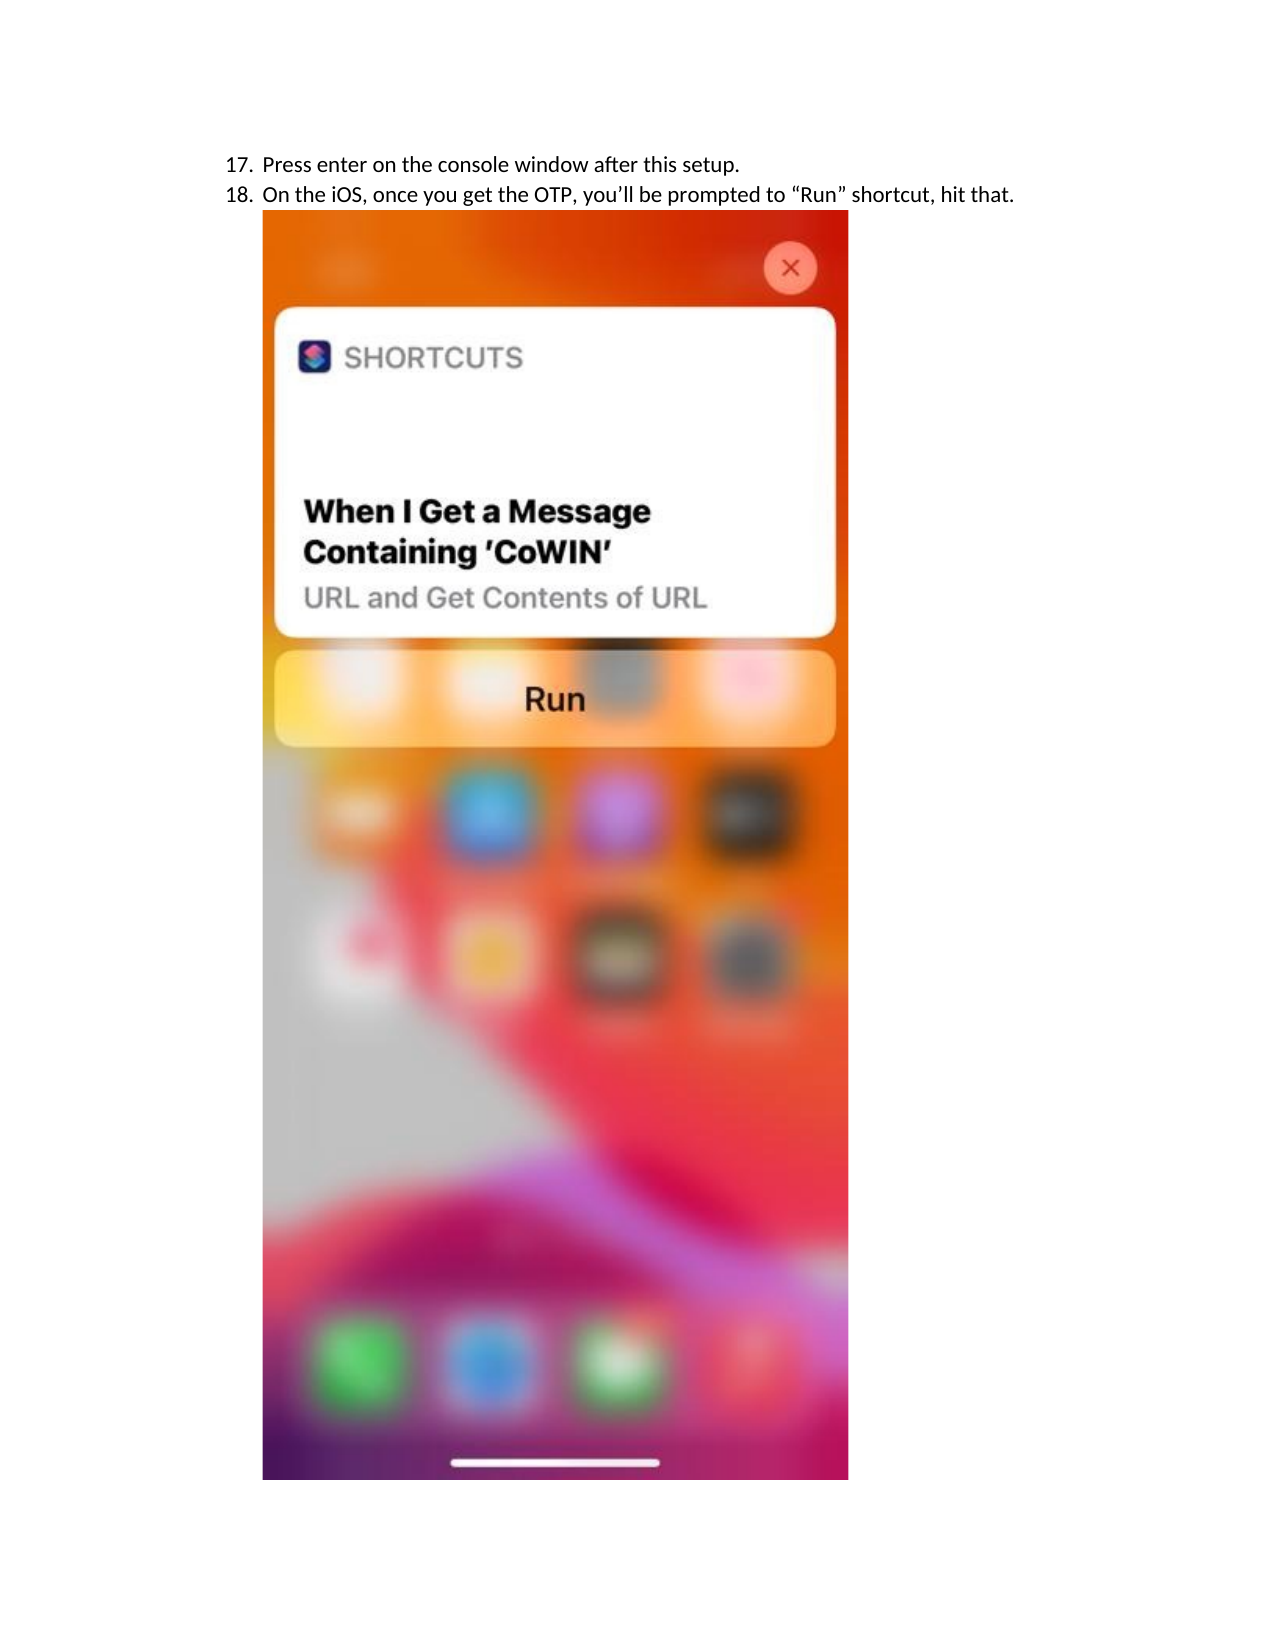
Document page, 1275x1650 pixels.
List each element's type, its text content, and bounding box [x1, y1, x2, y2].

picture [262, 210, 849, 1480]
list Press enter on the console window after this setup. [225, 150, 1125, 178]
list On the iOS, once you get the OTP, you’ll be prompted to “Run” shortcut, hit that. [225, 180, 1125, 208]
